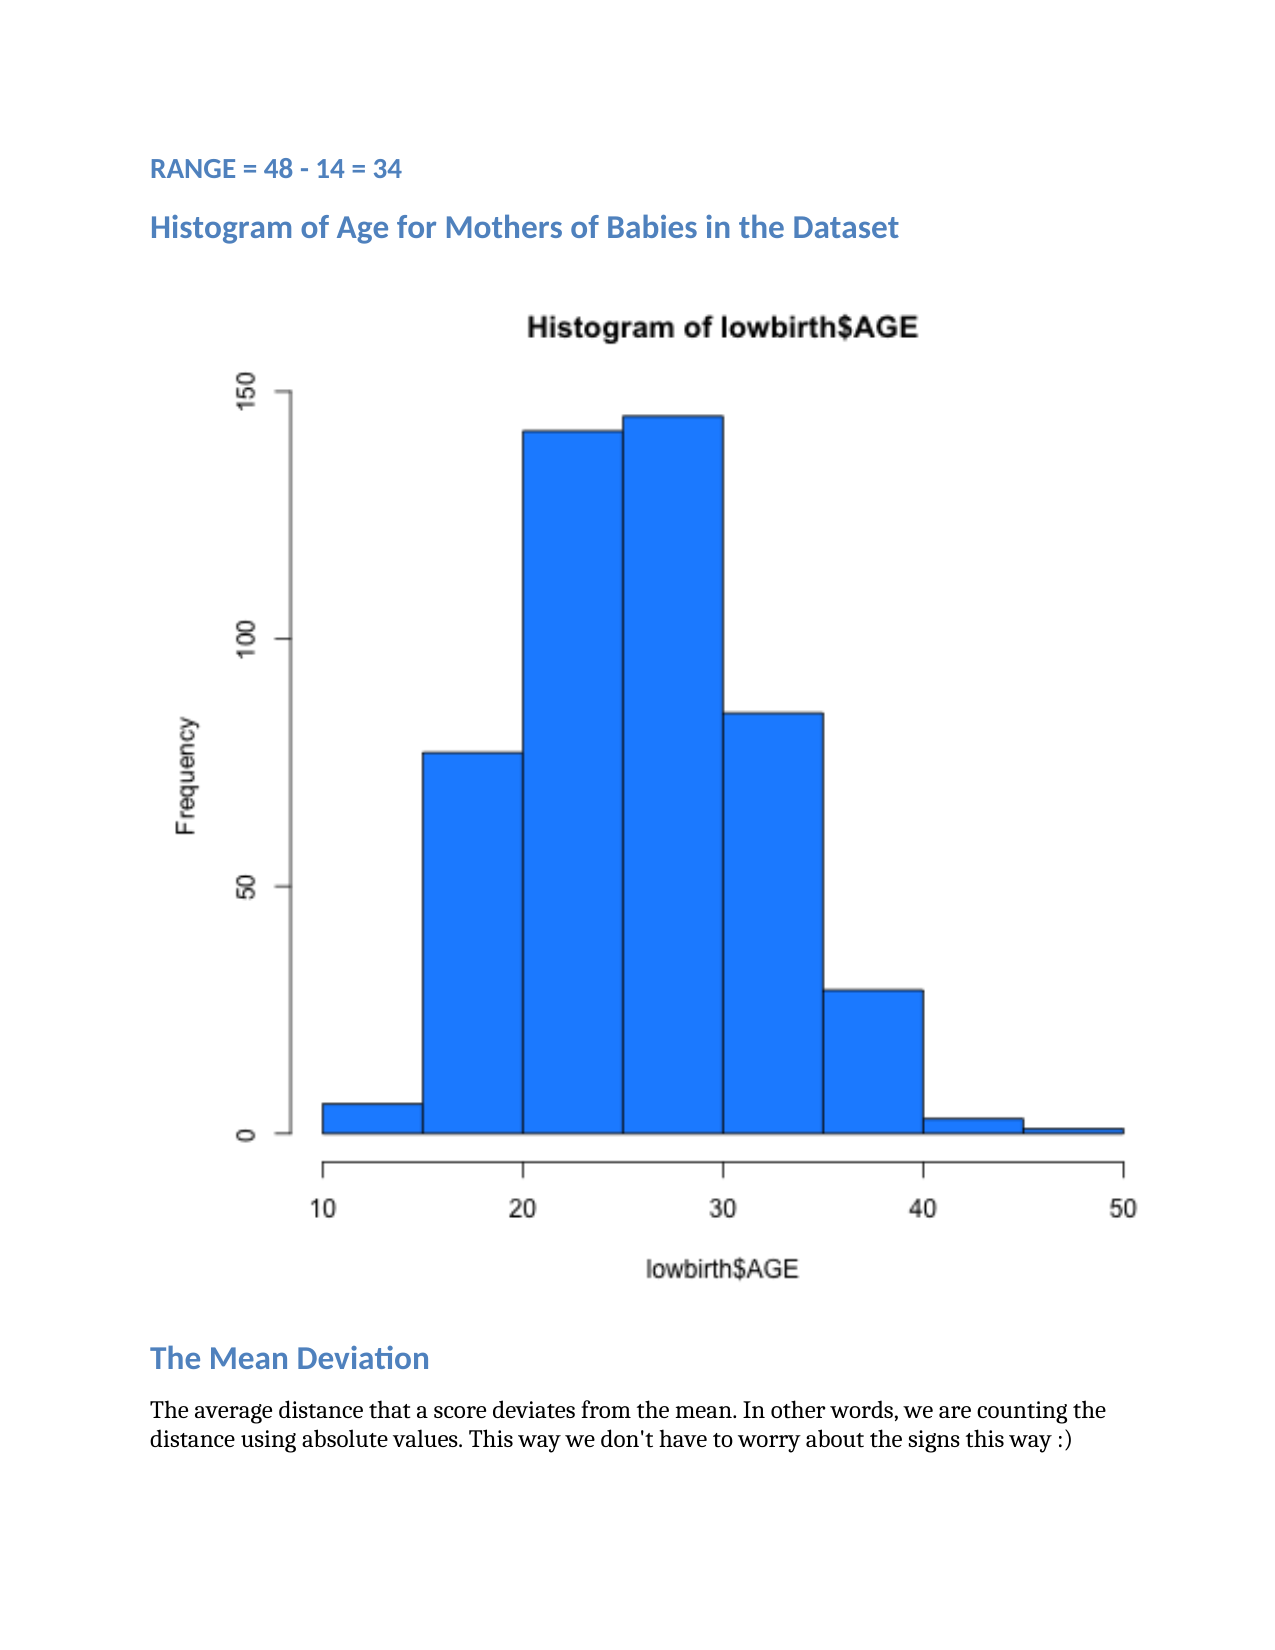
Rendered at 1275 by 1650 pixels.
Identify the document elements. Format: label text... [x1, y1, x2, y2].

text The average distance that a score deviates from the mean. In other words, we are counting the distance using absolute values. This way we don't have to worry about the signs this way :) [150, 1396, 1125, 1454]
subtitle RANGE = 48 - 14 = 34 [150, 150, 1125, 186]
subtitle The Mean Deviation [150, 1337, 1125, 1377]
subtitle Histogram of Age for Mothers of Babies in the Dataset [150, 206, 1125, 247]
picture [168, 266, 1219, 1316]
